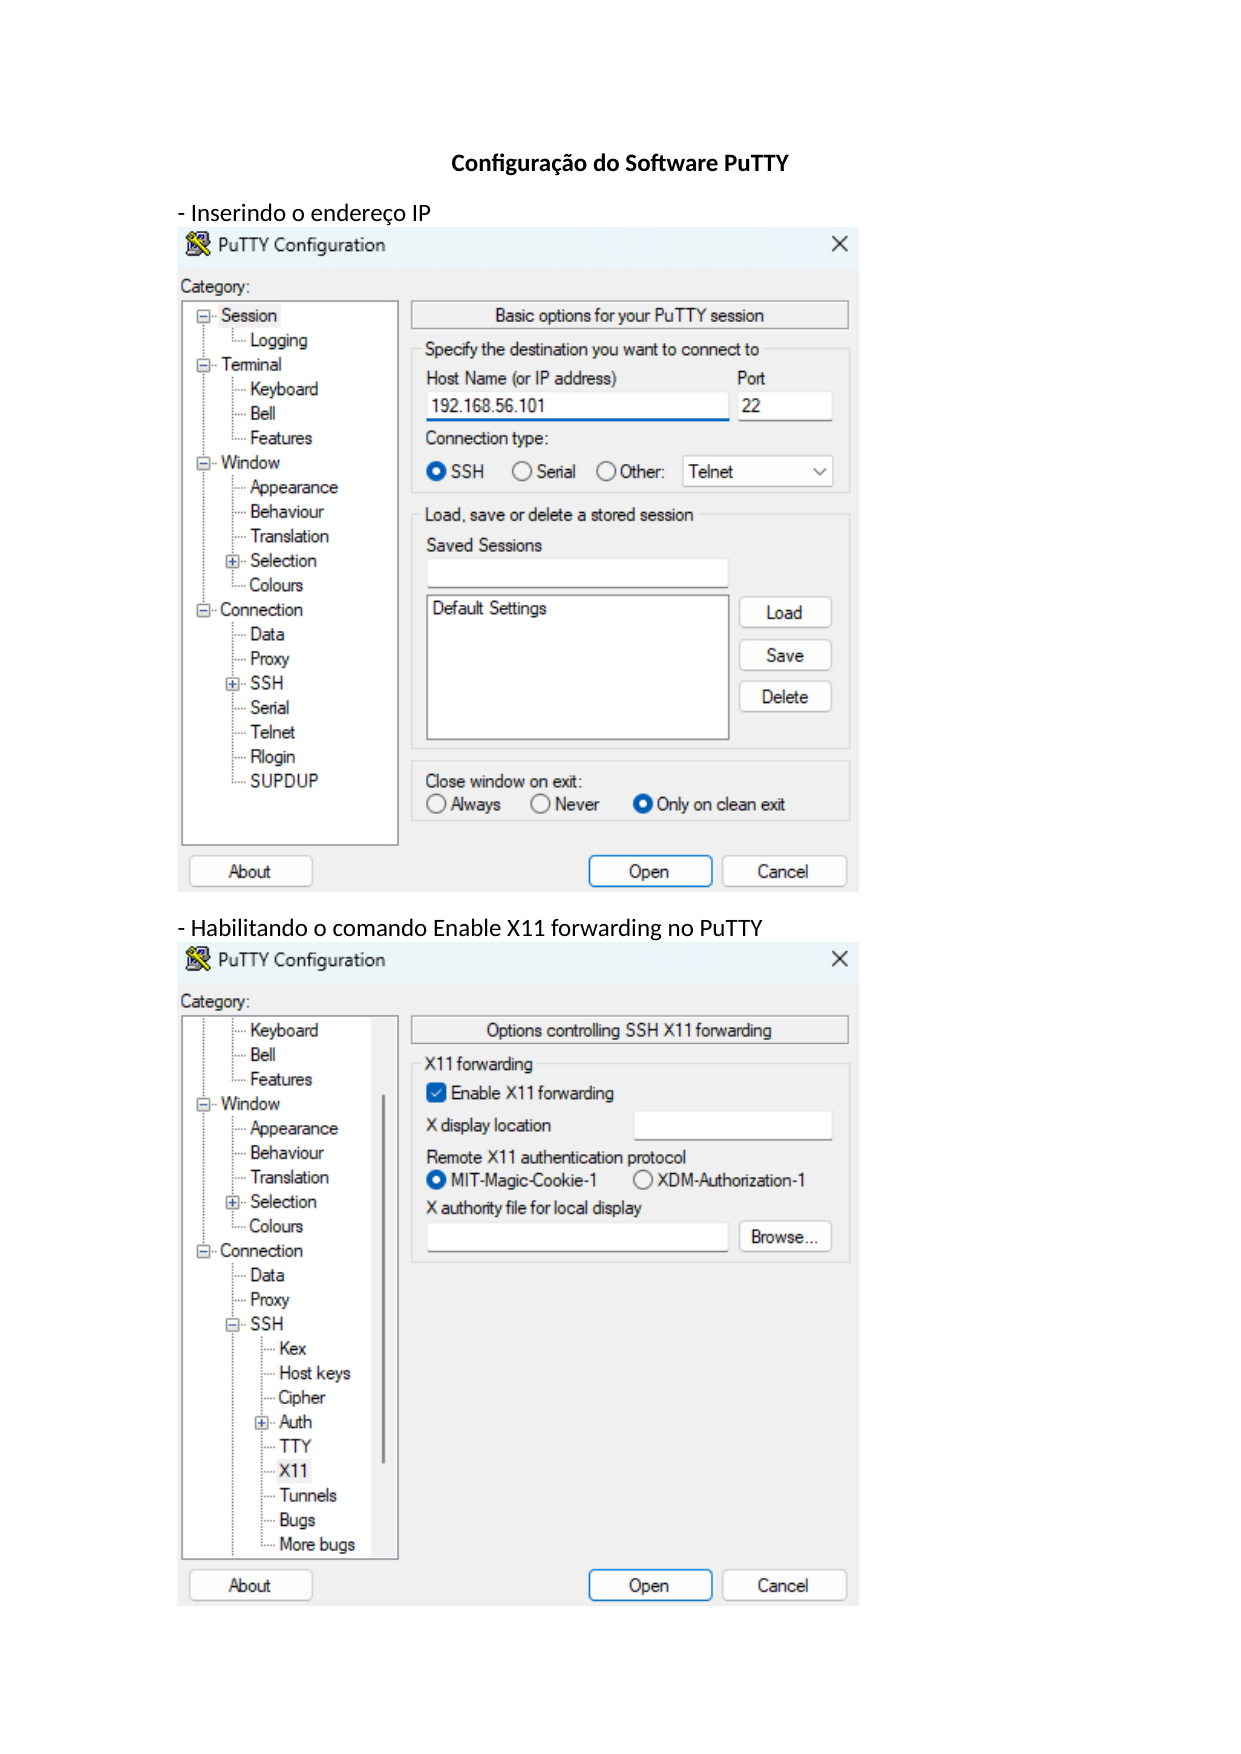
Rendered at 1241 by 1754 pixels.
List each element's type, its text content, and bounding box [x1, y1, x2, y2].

text - Inserindo o endereço IP [177, 197, 1063, 228]
text Configuração do Software PuTTY [177, 148, 1063, 178]
text - Habilitando o comando Enable X11 forwarding no PuTTY [177, 912, 1063, 942]
picture [177, 227, 860, 892]
picture [177, 942, 860, 1606]
